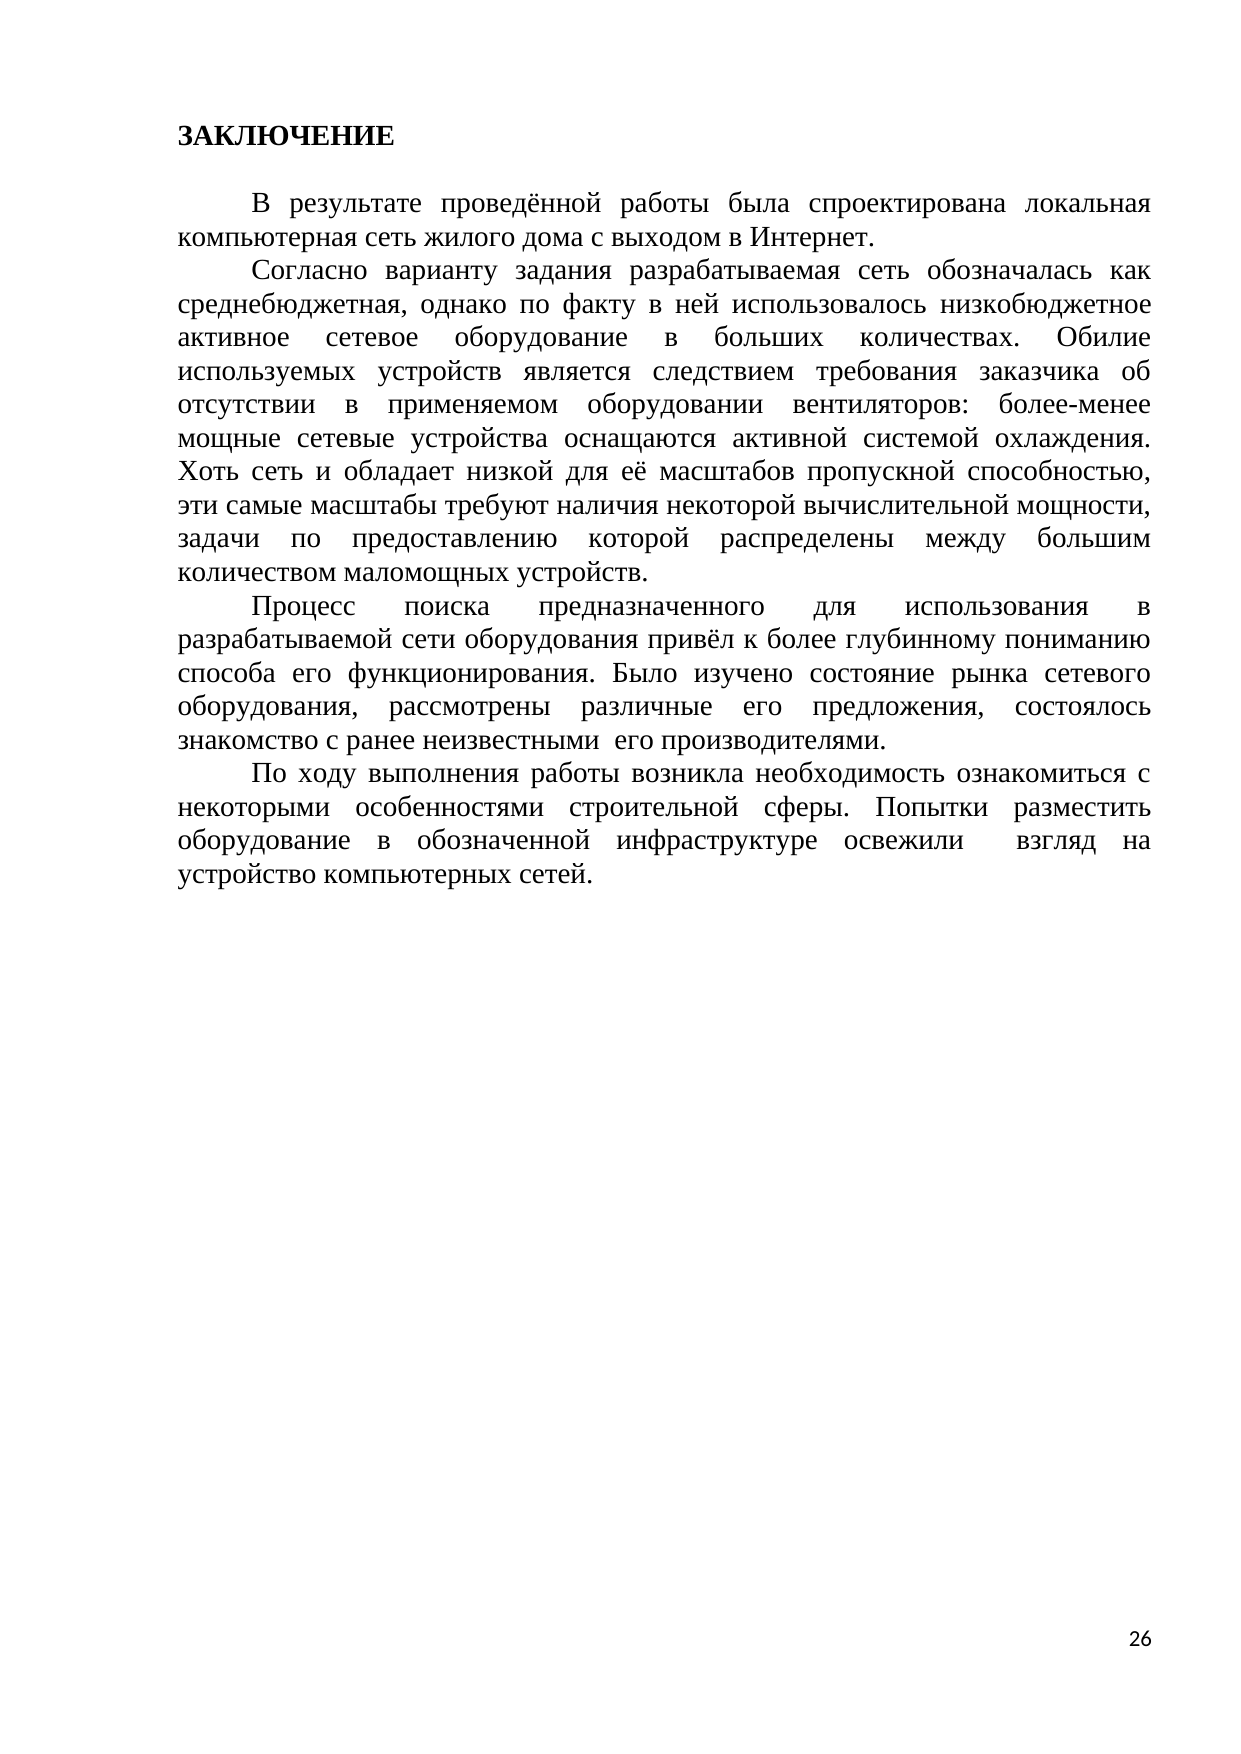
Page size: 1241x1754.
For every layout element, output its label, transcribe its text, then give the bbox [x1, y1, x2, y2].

text ЗАКЛЮЧЕНИЕ [177, 118, 1152, 152]
text Процесс поиска предназначенного для использования в разрабатываемой сети оборудования привёл к более глубинному пониманию способа его функционирования. Было изучено состояние рынка сетевого оборудования, рассмотрены различные его предложения, состоялось знакомство с ранее неизвестными его производителями. [177, 588, 1152, 755]
text В результате проведённой работы была спроектирована локальная компьютерная сеть жилого дома с выходом в Интернет. [177, 185, 1152, 252]
text Согласно варианту задания разрабатываемая сеть обозначалась как среднебюджетная, однако по факту в ней использовалось низкобюджетное активное сетевое оборудование в больших количествах. Обилие используемых устройств является следствием требования заказчика об отсутствии в применяемом оборудовании вентиляторов: более-менее мощные сетевые устройства оснащаются активной системой охлаждения. Хоть сеть и обладает низкой для её масштабов пропускной способностью, эти самые масштабы требуют наличия некоторой вычислительной мощности, задачи по предоставлению которой распределены между большим количеством маломощных устройств. [177, 252, 1152, 588]
text По ходу выполнения работы возникла необходимость ознакомиться с некоторыми особенностями строительной сферы. Попытки разместить оборудование в обозначенной инфраструктуре освежили взгляд на устройство компьютерных сетей. [177, 755, 1152, 889]
